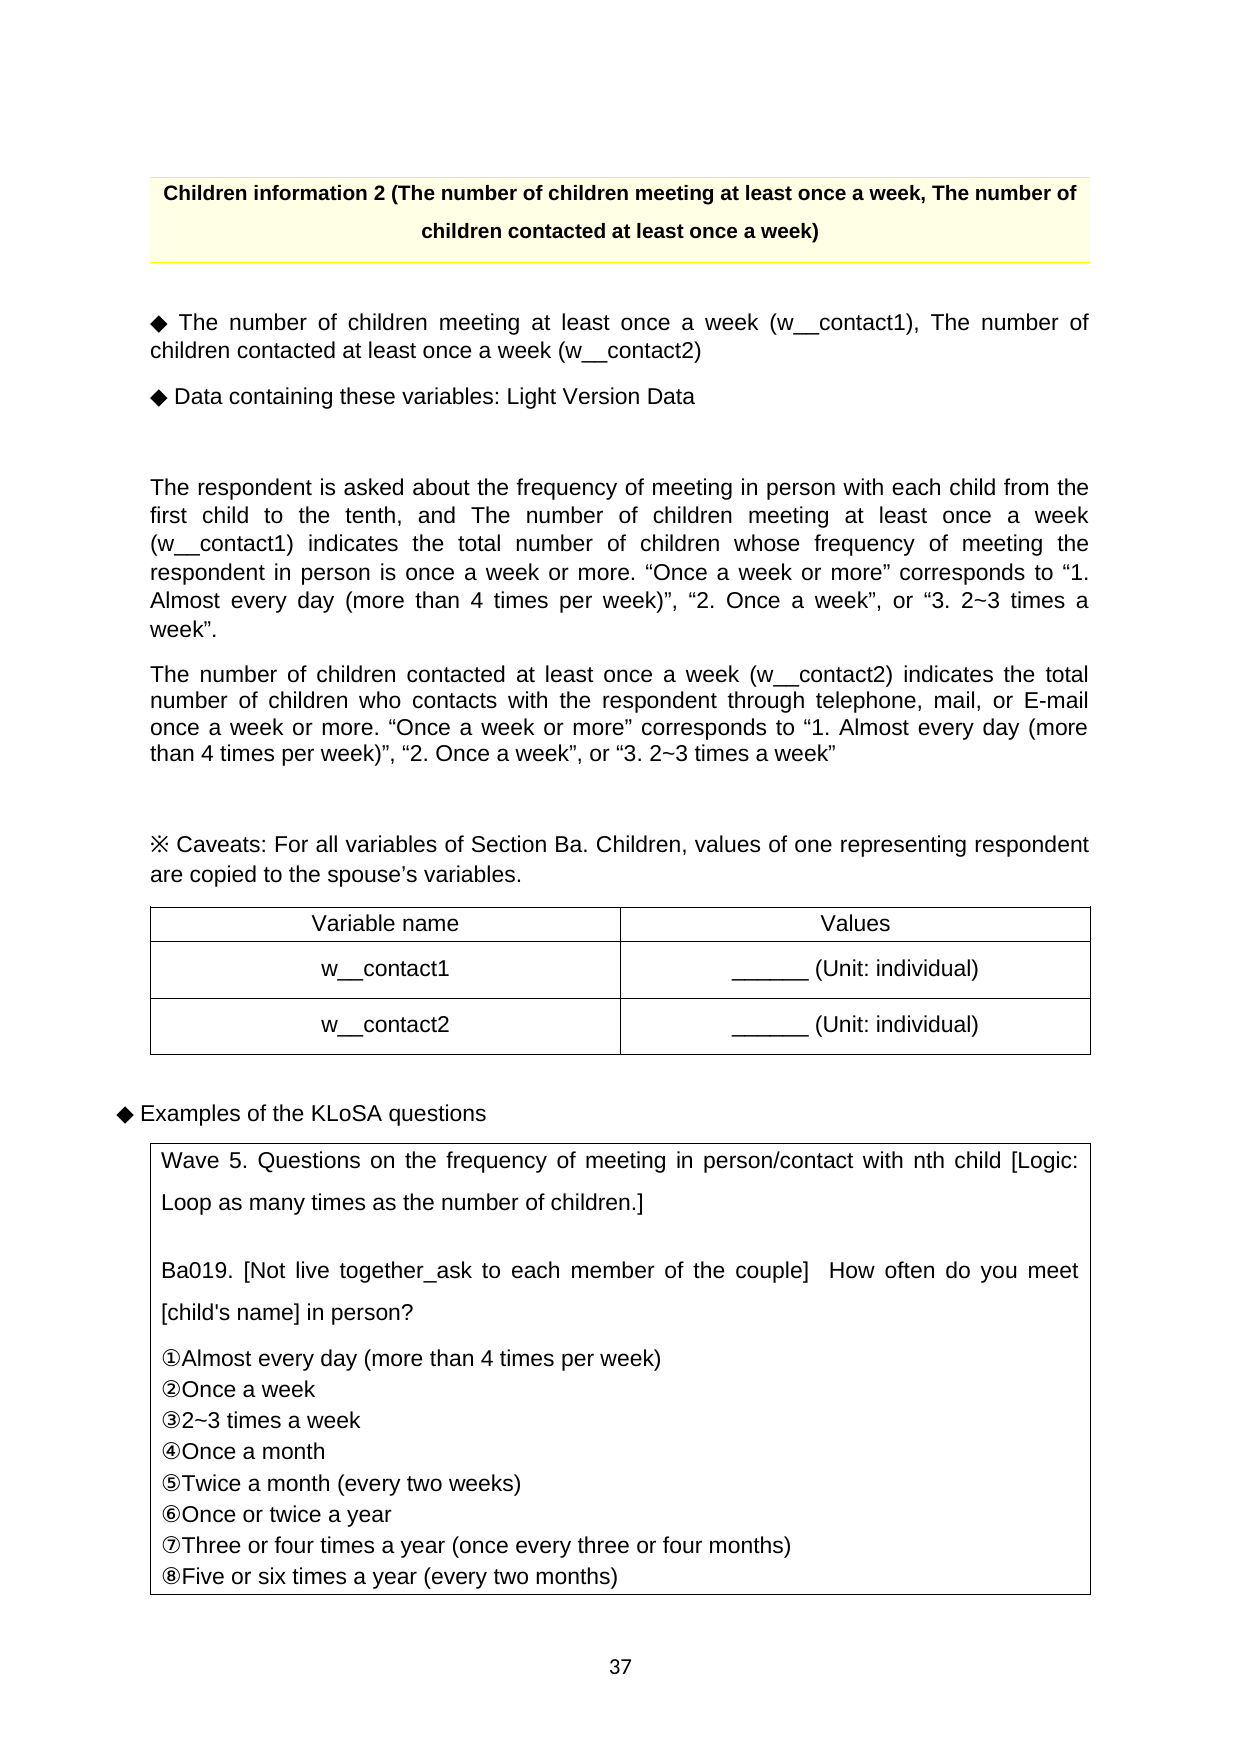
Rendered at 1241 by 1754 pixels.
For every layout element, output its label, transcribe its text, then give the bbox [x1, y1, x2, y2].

table_header Children information 2 (The number of children meeting at least once a week, The number of children contacted at least once a week) [150, 178, 1090, 262]
text ※ Caveats: For all variables of Section Ba. Children, values of one representing respondent are copied to the spouse’s variables. [150, 828, 1090, 888]
text The respondent is asked about the frequency of meeting in person with each child from the first child to the tenth, and The number of children meeting at least once a week (w__contact1) indicates the total number of children whose frequency of meeting the respondent in person is once a week or more. “Once a week or more” corresponds to “1. Almost every day (more than 4 times per week)”, “2. Once a week”, or “3. 2~3 times a week”. [150, 473, 1090, 642]
table_header Variable name [151, 908, 620, 941]
text ◆ The number of children meeting at least once a week (w__contact1), The number of children contacted at least once a week (w__contact2) [150, 307, 1090, 363]
table_cell w__contact2 [151, 999, 620, 1053]
table_cell ______ (Unit: individual) [621, 999, 1090, 1053]
table_cell w__contact1 [151, 942, 620, 997]
text ◆ Examples of the KLoSA questions [116, 1099, 1090, 1127]
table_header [151, 1144, 1090, 1594]
table_header Values [621, 908, 1090, 941]
text ◆ Data containing these variables: Light Version Data [150, 382, 1090, 409]
table_cell ______ (Unit: individual) [621, 942, 1090, 997]
text The number of children contacted at least once a week (w__contact2) indicates the total number of children who contacts with the respondent through telephone, mail, or E-mail once a week or more. “Once a week or more” corresponds to “1. Almost every day (more than 4 times per week)”, “2. Once a week”, or “3. 2~3 times a week” [150, 661, 1090, 766]
